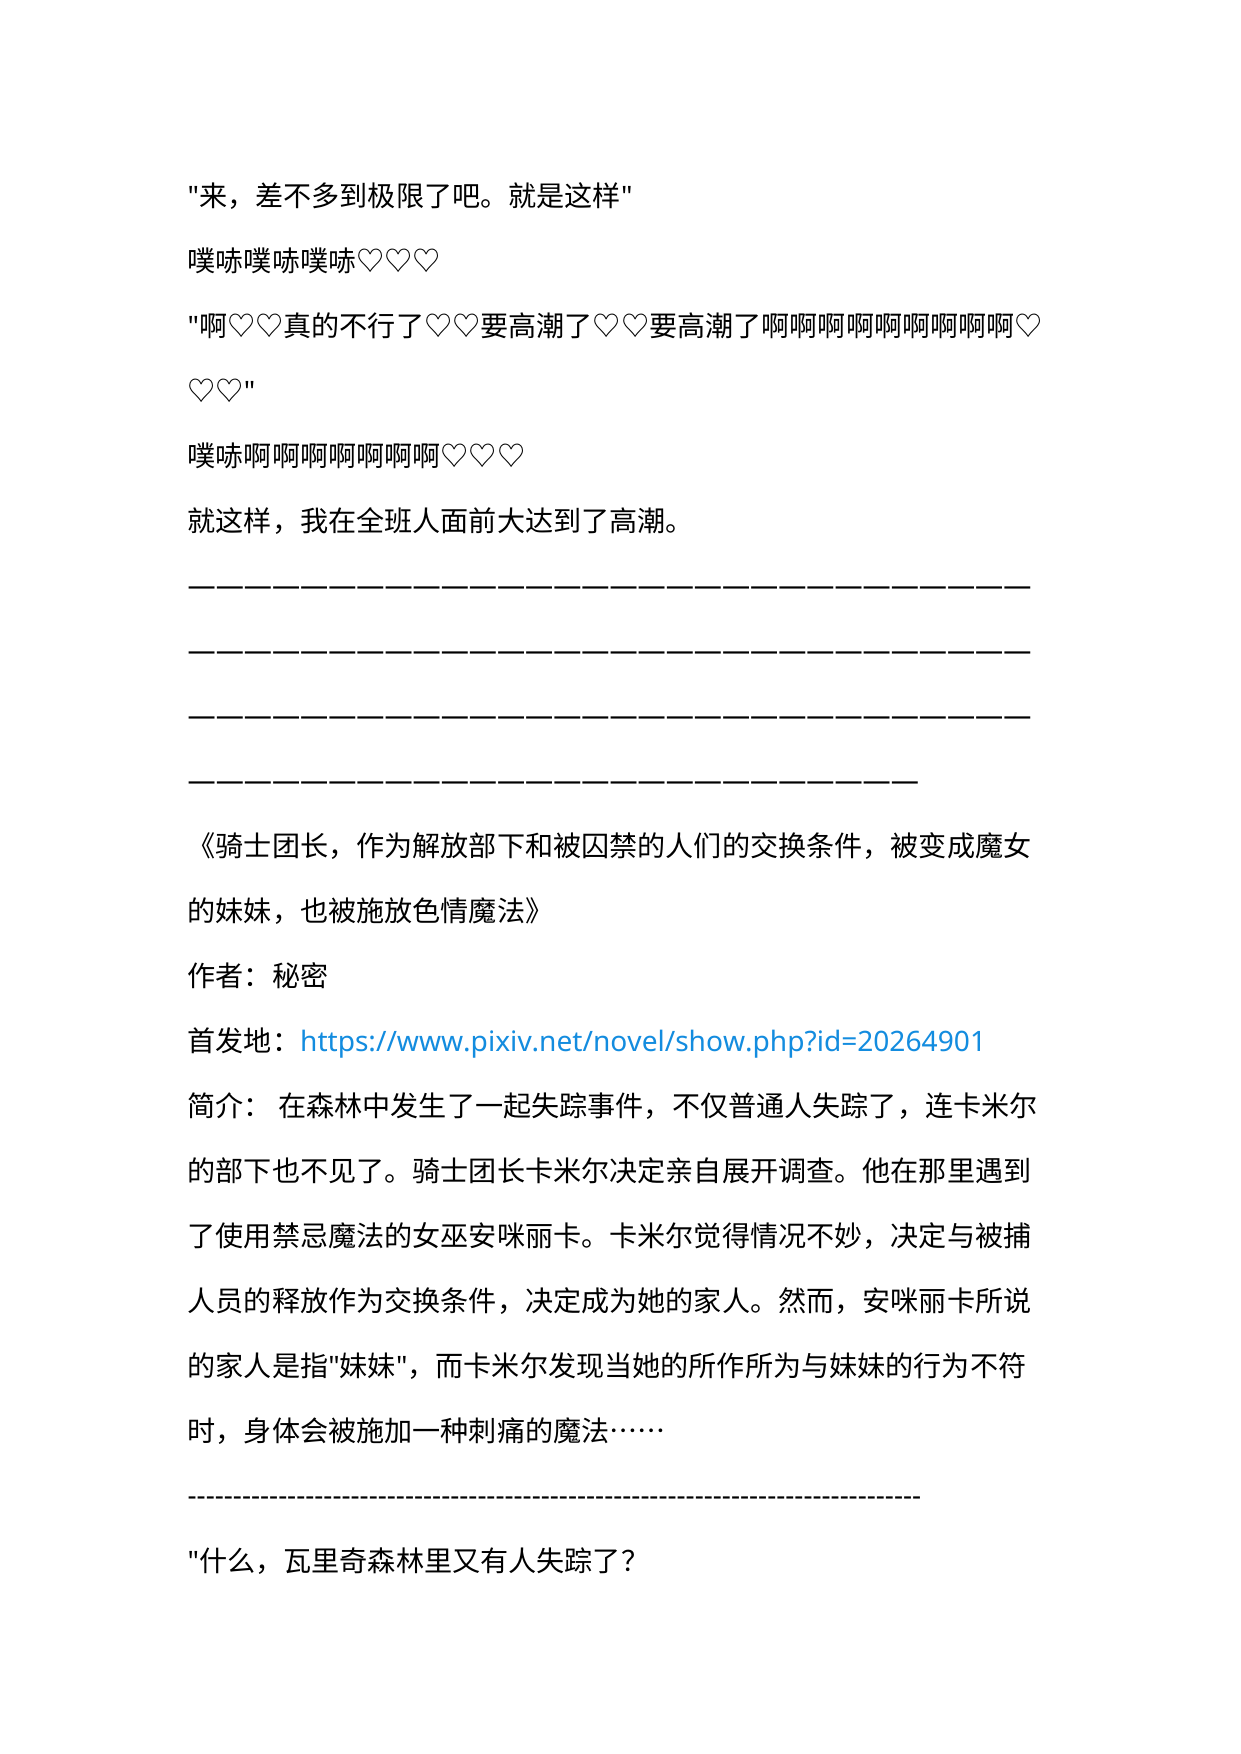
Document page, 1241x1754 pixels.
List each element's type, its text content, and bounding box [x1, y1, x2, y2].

text "来，差不多到极限了吧。就是这样" [187, 162, 1053, 227]
text 《骑士团长，作为解放部下和被囚禁的人们的交换条件，被变成魔女的妹妹，也被施放色情魔法》 [187, 812, 1053, 942]
text "什么，瓦里奇森林里又有人失踪了？ [187, 1527, 1053, 1592]
text 作者：秘密 [187, 942, 1053, 1007]
text 噗哧噗哧噗哧♡♡♡ [187, 227, 1053, 292]
text 就这样，我在全班人面前大达到了高潮。 [187, 487, 1053, 552]
text 首发地：https://www.pixiv.net/novel/show.php?id=20264901 [187, 1007, 1053, 1072]
text 噗哧啊啊啊啊啊啊啊♡♡♡ [187, 422, 1053, 487]
text "啊♡♡真的不行了♡♡要高潮了♡♡要高潮了啊啊啊啊啊啊啊啊啊♡♡♡" [187, 292, 1053, 422]
text 简介： 在森林中发生了一起失踪事件，不仅普通人失踪了，连卡米尔的部下也不见了。骑士团长卡米尔决定亲自展开调查。他在那里遇到了使用禁忌魔法的女巫安咪丽卡。卡米尔觉得情况不妙，决定与被捕人员的释放作为交换条件，决定成为她的家人。然而，安咪丽卡所说的家人是指"妹妹"，而卡米尔发现当她的所作所为与妹妹的行为不符时，身体会被施加一种刺痛的魔法…… [187, 1072, 1053, 1462]
text ———————————————————————————————————————————————————————————————————————————————————————————————————————————————————— [187, 552, 1053, 812]
text --------------------------------------------------------------------------------- [187, 1462, 1053, 1527]
